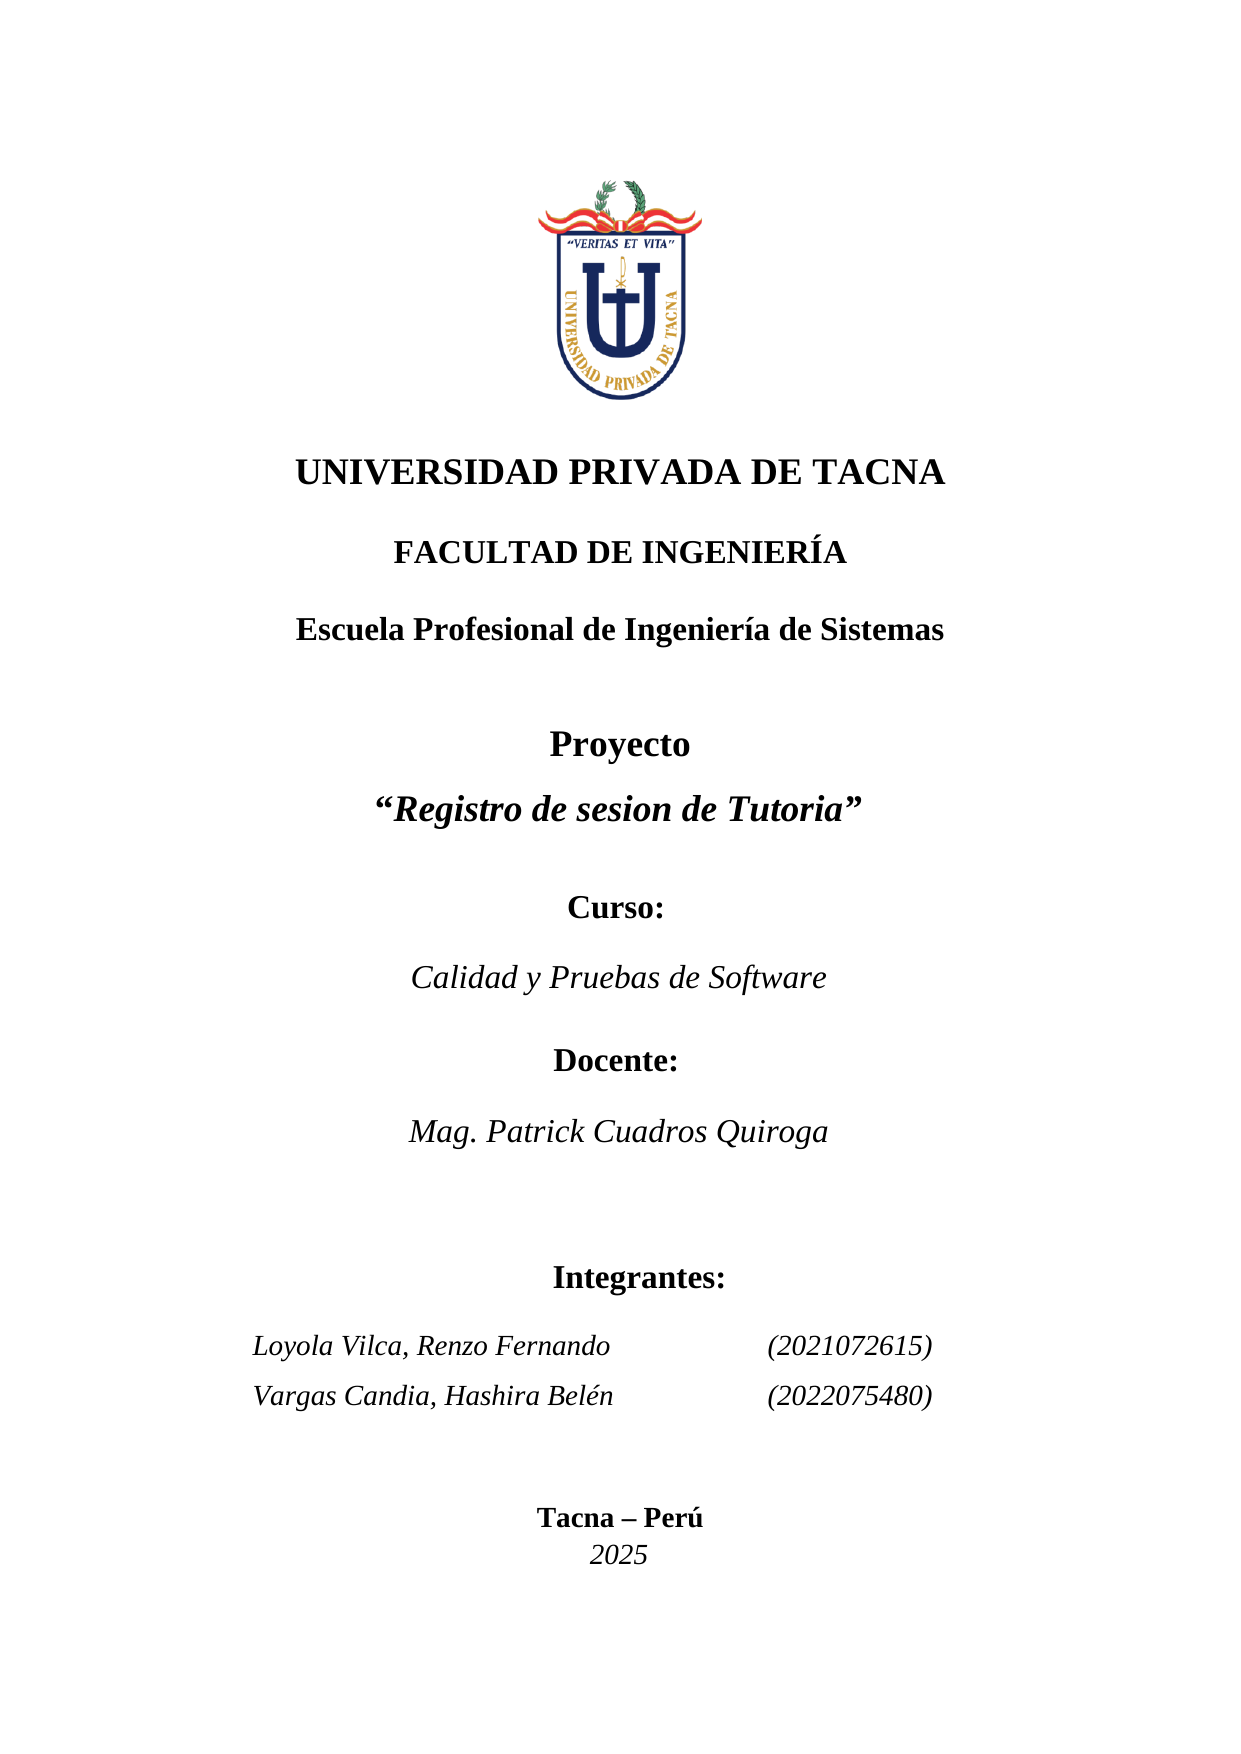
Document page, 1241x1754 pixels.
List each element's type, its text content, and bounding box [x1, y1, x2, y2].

text Vargas Candia, Hashira Belén (2022075480) [252, 1378, 1063, 1412]
text Curso: [177, 887, 1063, 956]
text Loyola Vilca, Renzo Fernando (2021072615) [177, 1328, 1063, 1361]
picture [538, 178, 702, 400]
text FACULTAD DE INGENIERÍA [177, 532, 1063, 570]
text UNIVERSIDAD PRIVADA DE TACNA [177, 449, 1063, 492]
text Docente: [177, 1040, 1063, 1109]
text Calidad y Pruebas de Software [177, 958, 1063, 996]
text “Registro de sesion de Tutoria” [177, 786, 1063, 829]
text Integrantes: [477, 1257, 1063, 1326]
text Tacna – Perú [177, 1501, 1063, 1534]
text 2025 [177, 1537, 1063, 1570]
text Mag. Patrick Cuadros Quiroga [177, 1111, 1063, 1149]
text Escuela Profesional de Ingeniería de Sistemas [177, 609, 1063, 648]
text Proyecto [177, 721, 1063, 764]
